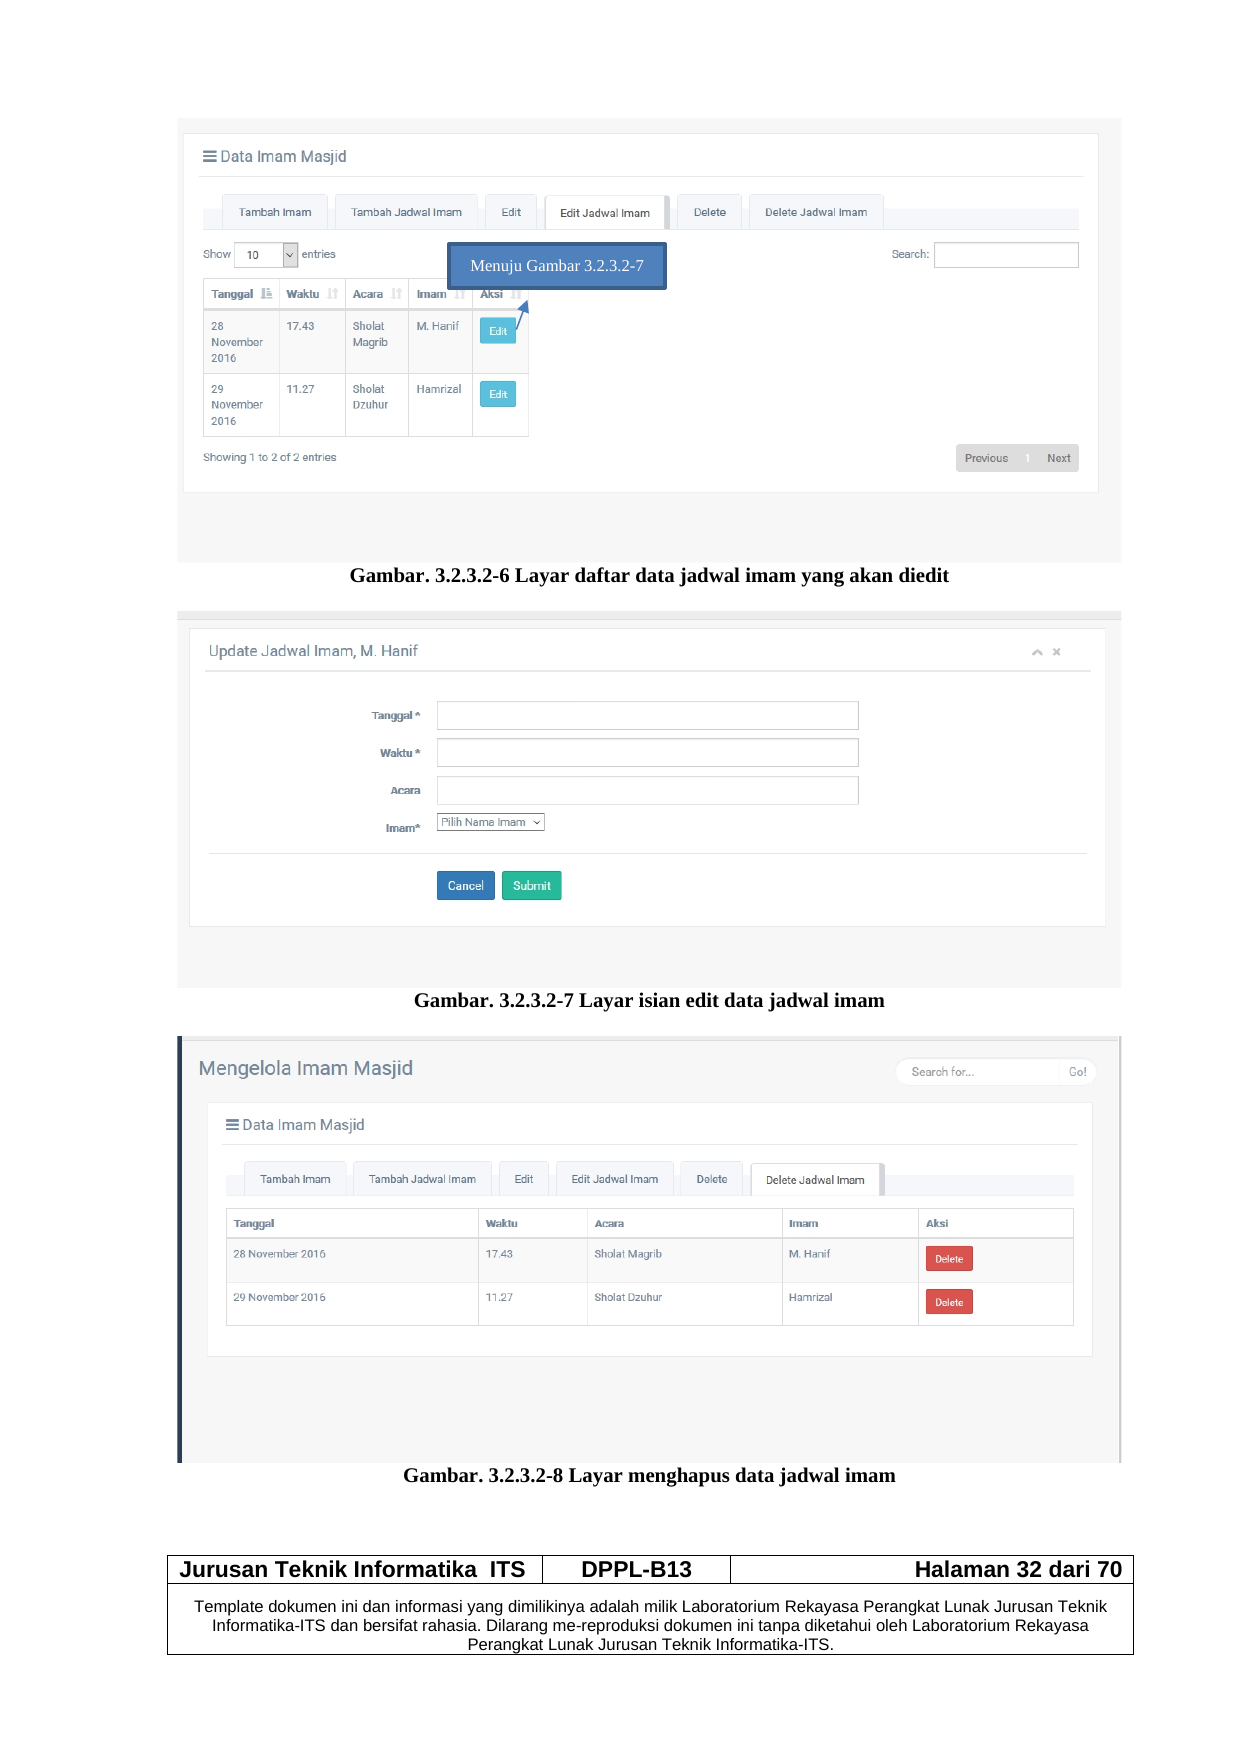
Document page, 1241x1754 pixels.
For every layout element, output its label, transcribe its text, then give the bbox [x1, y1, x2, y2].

picture [177, 611, 1122, 988]
text Gambar. 3.2.3.2-7 Layar isian edit data jadwal imam [177, 988, 1121, 1012]
picture [177, 118, 1122, 563]
text Gambar. 3.2.3.2-8 Layar menghapus data jadwal imam [177, 1463, 1121, 1487]
picture [177, 1036, 1122, 1463]
text Gambar. 3.2.3.2-6 Layar daftar data jadwal imam yang akan diedit [177, 563, 1121, 587]
